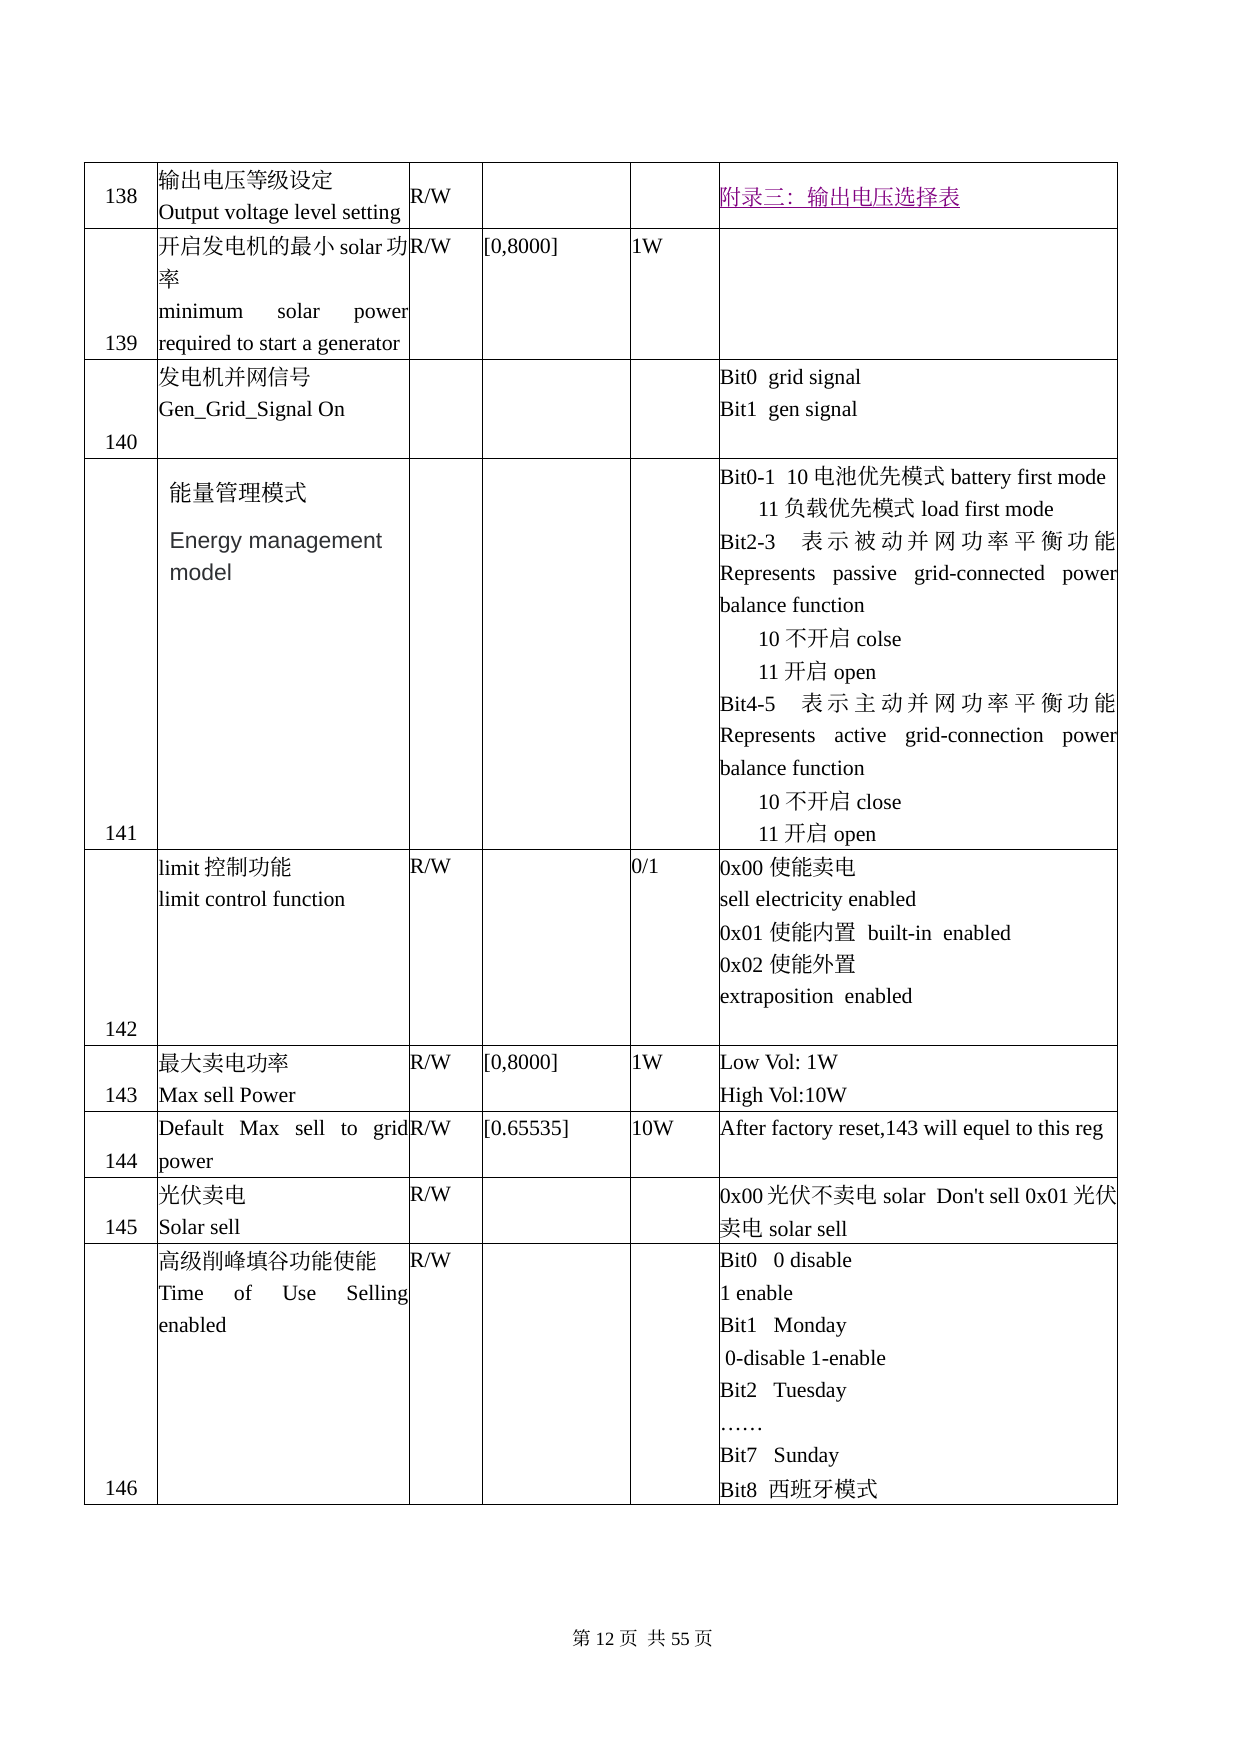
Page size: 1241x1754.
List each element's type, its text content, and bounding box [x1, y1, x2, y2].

table_cell 输出电压等级设定 Output voltage level setting [158, 163, 409, 228]
table_cell After factory reset,143 will equel to this reg [720, 1112, 1117, 1177]
table_cell 139 [85, 229, 157, 359]
table_cell R/W [410, 850, 482, 1045]
table_cell [483, 1244, 630, 1504]
table_cell 0x00光伏不卖电 solar Don't sell 0x01光伏卖电 solar sell [720, 1178, 1117, 1243]
table_cell R/W [410, 1046, 482, 1111]
table_cell [0,8000] [483, 1046, 630, 1111]
table_cell limit控制功能 limit control function [158, 850, 409, 1045]
table_cell [0,8000] [483, 229, 630, 359]
table_cell Bit0 0 disable 1 enable Bit1 Monday 0-disable 1-enable Bit2 Tuesday …… Bit7 Sunday Bit8 西班牙模式 [720, 1244, 1117, 1504]
table_cell 1W [631, 229, 719, 359]
table_cell [483, 850, 630, 1045]
table_cell [0.65535] [483, 1112, 630, 1177]
table_cell 附录三：输出电压选择表 [720, 163, 1117, 228]
table_cell [483, 360, 630, 458]
table_cell [631, 1244, 719, 1504]
table_cell 光伏卖电 Solar sell [158, 1178, 409, 1243]
table_cell 1W [631, 1046, 719, 1111]
table_cell [631, 163, 719, 228]
table_cell 发电机并网信号 Gen_Grid_Signal On [158, 360, 409, 458]
table_cell 142 [85, 850, 157, 1045]
table_cell 开启发电机的最小solar功率 minimum solar power required to start a generator [158, 229, 409, 359]
table_cell [720, 229, 1117, 359]
table_cell R/W [410, 1112, 482, 1177]
table_cell R/W [410, 163, 482, 228]
table_cell Low Vol: 1W High Vol:10W [720, 1046, 1117, 1111]
table_cell 146 [85, 1244, 157, 1504]
table_cell 141 [85, 459, 157, 849]
table_cell [631, 459, 719, 849]
table_cell [410, 459, 482, 849]
table_cell Bit0-1 10 电池优先模式 battery first mode 11 负载优先模式 load first mode Bit2-3 表示被动并网功率平衡功能Represents passive grid-connected power balance function 10 不开启 colse 11 开启 open Bit4-5 表示主动并网功率平衡功能 Represents active grid-connection power balance function 10 不开启 close 11 开启 open [720, 459, 1117, 849]
table_cell [483, 459, 630, 849]
table_cell 138 [85, 163, 157, 228]
table_cell [410, 360, 482, 458]
table_cell 能量管理模式 Energy management model [158, 459, 409, 849]
table_cell R/W [410, 1178, 482, 1243]
table_cell 0x00 使能卖电 sell electricity enabled 0x01 使能内置 built-in enabled 0x02 使能外置 extraposition enabled [720, 850, 1117, 1045]
table_cell 10W [631, 1112, 719, 1177]
table_cell [483, 163, 630, 228]
table_cell [631, 1178, 719, 1243]
table_cell 145 [85, 1178, 157, 1243]
table_cell R/W [410, 1244, 482, 1504]
table_cell 最大卖电功率 Max sell Power [158, 1046, 409, 1111]
table_cell 144 [85, 1112, 157, 1177]
table_cell [483, 1178, 630, 1243]
table_cell Bit0 grid signal Bit1 gen signal [720, 360, 1117, 458]
table_cell Default Max sell to grid power [158, 1112, 409, 1177]
table_cell 143 [85, 1046, 157, 1111]
table_cell R/W [410, 229, 482, 359]
table_cell 0/1 [631, 850, 719, 1045]
table_cell 140 [85, 360, 157, 458]
table_cell 高级削峰填谷功能使能 Time of Use Selling enabled [158, 1244, 409, 1504]
table_cell [631, 360, 719, 458]
